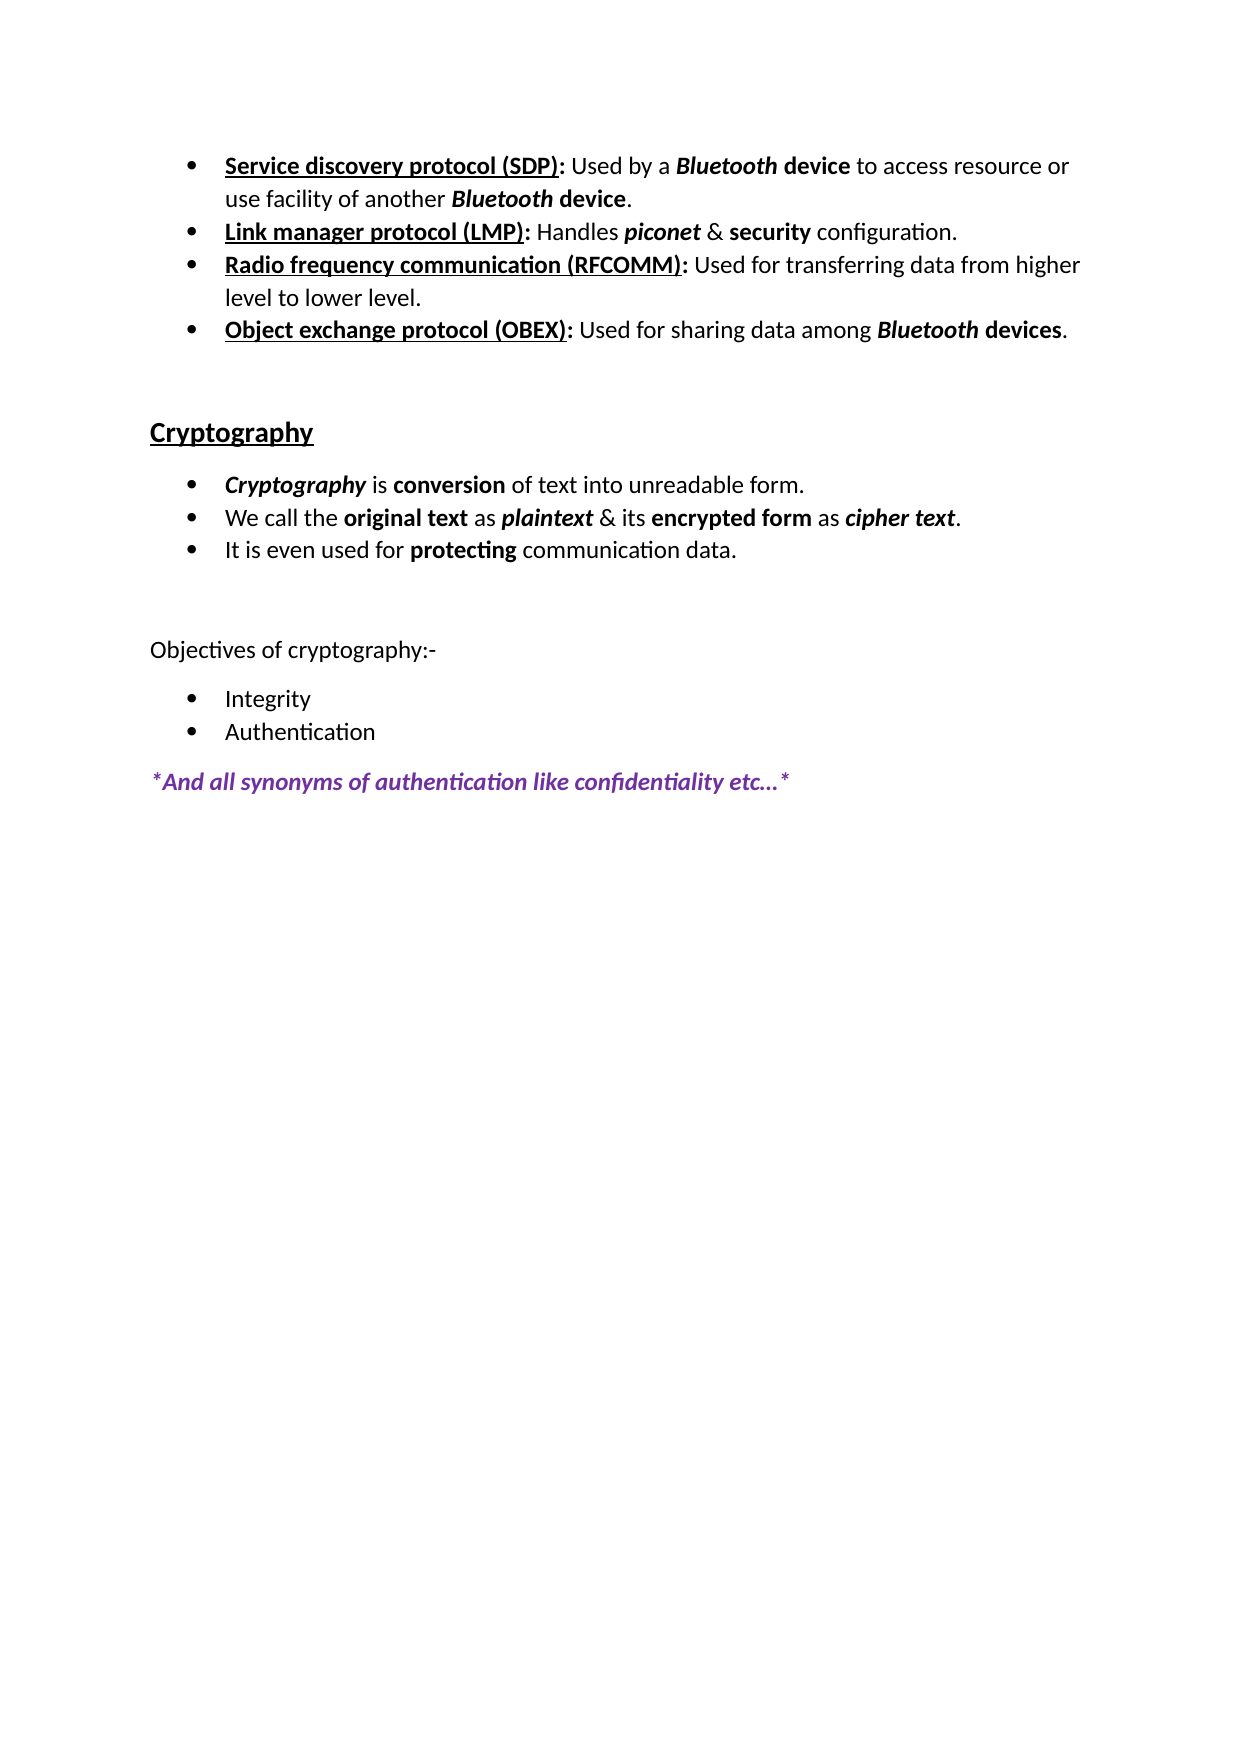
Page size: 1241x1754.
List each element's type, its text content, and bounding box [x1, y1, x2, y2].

list Cryptography is conversion of text into unreadable form. [187, 469, 1090, 499]
list Link manager protocol (LMP): Handles piconet & security configuration. [187, 216, 1090, 246]
list It is even used for protecting communication data. [187, 535, 1090, 565]
list Authentication [187, 716, 1090, 747]
text Objectives of cryptography:- [150, 634, 1090, 664]
text *And all synonyms of authentication like confidentiality etc…* [150, 766, 1090, 796]
list Object exchange protocol (OBEX): Used for sharing data among Bluetooth devices. [187, 314, 1090, 345]
list Service discovery protocol (SDP): Used by a Bluetooth device to access resource or use facility of another Bluetooth device. [187, 150, 1090, 213]
list Radio frequency communication (RFCOMM): Used for transferring data from higher level to lower level. [187, 249, 1090, 312]
list Integrity [187, 683, 1090, 714]
list We call the original text as plaintext & its encrypted form as cipher text. [187, 502, 1090, 532]
text Cryptography [150, 414, 1090, 449]
